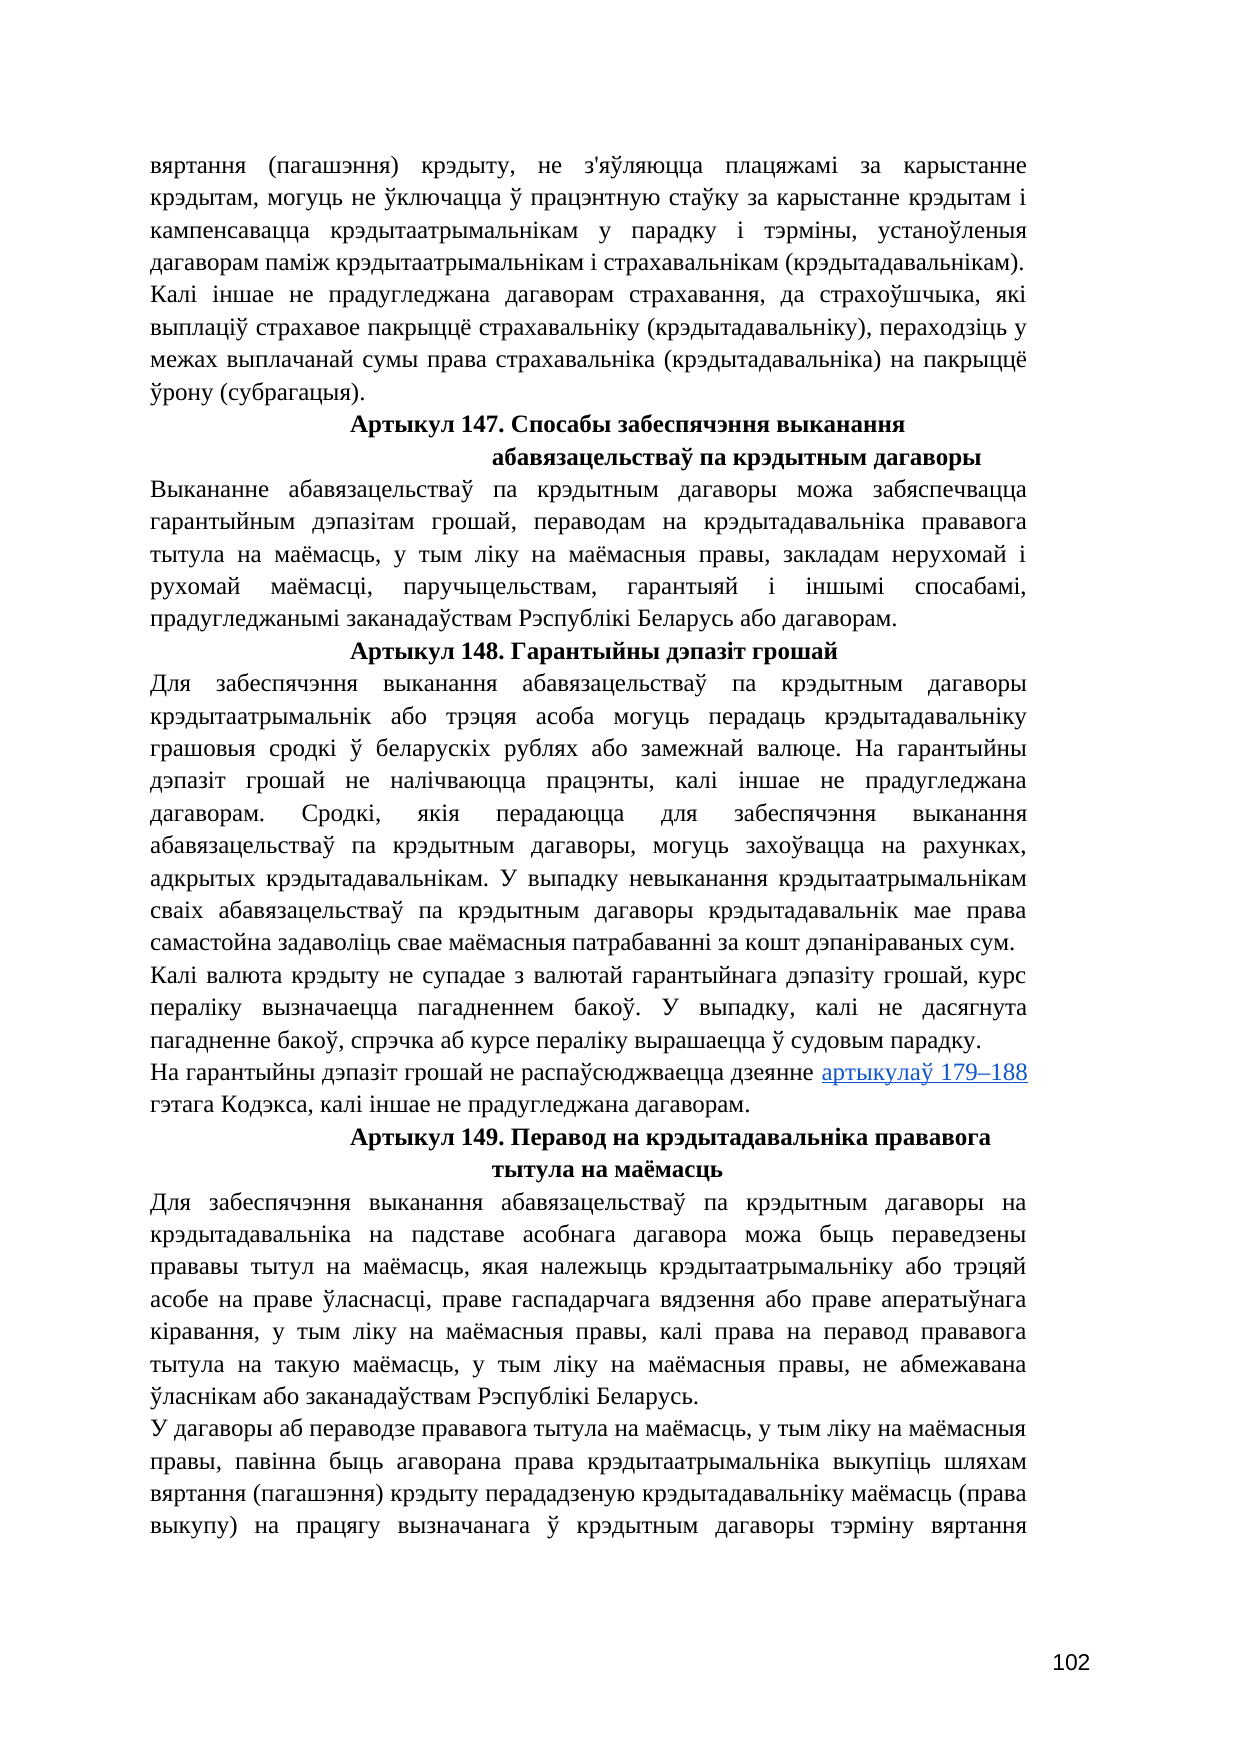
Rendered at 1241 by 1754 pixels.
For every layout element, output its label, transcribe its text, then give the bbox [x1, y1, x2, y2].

text Калі іншае не прадугледжана дагаворам страхавання, да страхоўшчыка, які выплаціў страхавое пакрыццё страхавальніку (крэдытадавальніку), пераходзіць у межах выплачанай сумы права страхавальніка (крэдытадавальніка) на пакрыццё ўрону (субрагацыя). [150, 279, 1028, 406]
text Выкананне абавязацельстваў па крэдытным дагаворы можа забяспечвацца гарантыйным дэпазітам грошай, пераводам на крэдытадавальніка прававога тытула на маёмасць, у тым ліку на маёмасныя правы, закладам нерухомай і рухомай маёмасці, паручыцельствам, гарантыяй і іншымі спосабамі, прадугледжанымі заканадаўствам Рэспублікі Беларусь або дагаворам. [150, 474, 1028, 632]
text Для забеспячэння выканання абавязацельстваў па крэдытным дагаворы крэдытаатрымальнік або трэцяя асоба могуць перадаць крэдытадавальніку грашовыя сродкі ў беларускіх рублях або замежнай валюце. На гарантыйны дэпазіт грошай не налічваюцца працэнты, калі іншае не прадугледжана дагаворам. Сродкі, якія перадаюцца для забеспячэння выканання абавязацельстваў па крэдытным дагаворы, могуць захоўвацца на рахунках, адкрытых крэдытадавальнікам. У выпадку невыканання крэдытаатрымальнікам сваіх абавязацельстваў па крэдытным дагаворы крэдытадавальнік мае права самастойна задаволіць свае маёмасныя патрабаванні за кошт дэпаніраваных сум. [150, 668, 1028, 956]
text Артыкул 147. Спосабы забеспячэння выканання абавязацельстваў па крэдытным дагаворы [350, 409, 1028, 470]
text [150, 150, 1028, 276]
text Артыкул 148. Гарантыйны дэпазіт грошай [350, 636, 1028, 665]
text На гарантыйны дэпазіт грошай не распаўсюджваецца дзеянне артыкулаў 179–188 гэтага Кодэкса, калі іншае не прадугледжана дагаворам. [150, 1057, 1028, 1118]
text Калі валюта крэдыту не супадае з валютай гарантыйнага дэпазіту грошай, курс пераліку вызначаецца пагадненнем бакоў. У выпадку, калі не дасягнута пагадненне бакоў, спрэчка аб курсе пераліку вырашаецца ў судовым парадку. [150, 960, 1028, 1053]
text Артыкул 149. Перавод на крэдытадавальніка прававога тытула на маёмасць [350, 1122, 1028, 1183]
text Для забеспячэння выканання абавязацельстваў па крэдытным дагаворы на крэдытадавальніка на падставе асобнага дагавора можа быць пераведзены прававы тытул на маёмасць, якая належыць крэдытаатрымальніку або трэцяй асобе на праве ўласнасці, праве гаспадарчага вядзення або праве аператыўнага кіравання, у тым ліку на маёмасныя правы, калі права на перавод прававога тытула на такую маёмасць, у тым ліку на маёмасныя правы, не абмежавана ўласнікам або заканадаўствам Рэспублікі Беларусь. [150, 1187, 1028, 1410]
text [150, 1413, 1028, 1539]
